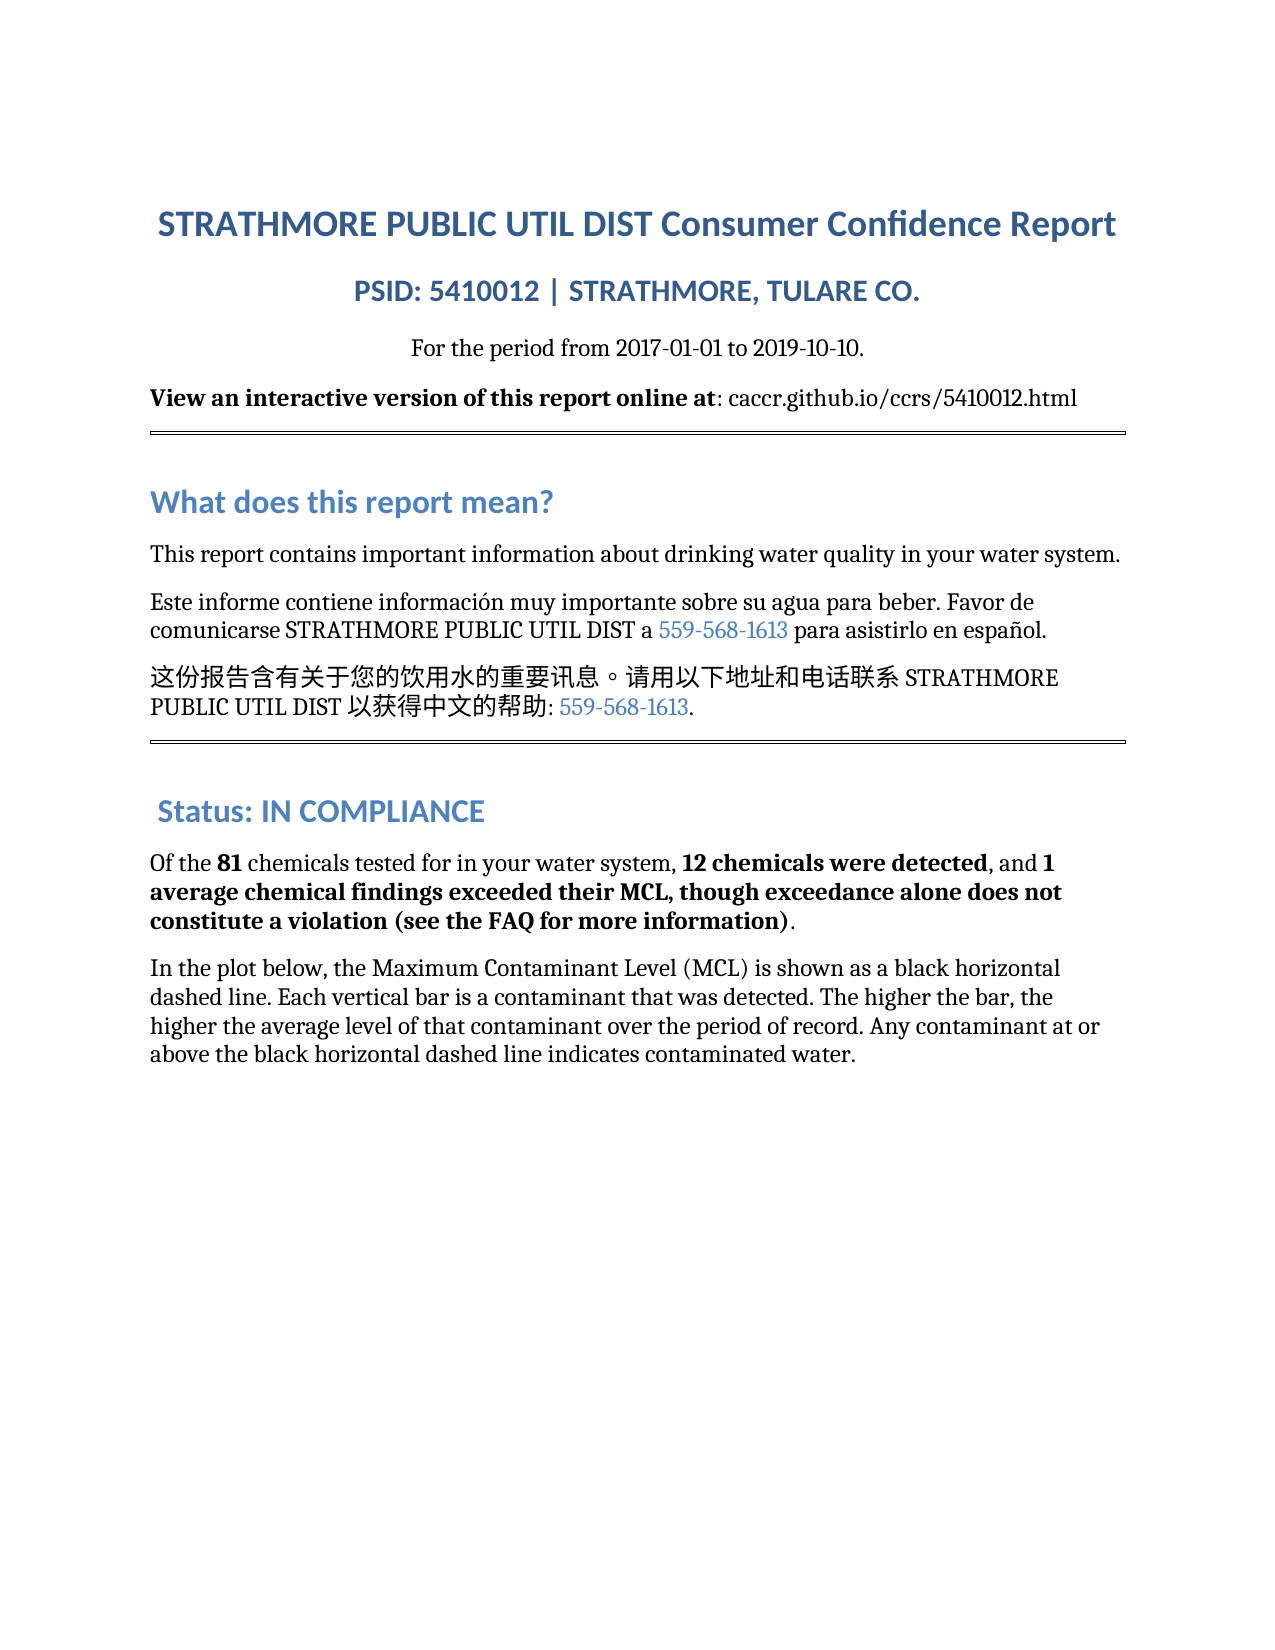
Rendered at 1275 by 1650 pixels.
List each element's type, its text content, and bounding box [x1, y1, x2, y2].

text This report contains important information about drinking water quality in your water system. [150, 540, 1125, 569]
text View an interactive version of this report online at: caccr.github.io/ccrs/5410012.html [150, 383, 1125, 412]
subtitle What does this report mean? [150, 481, 1125, 521]
text Of the 81 chemicals tested for in your water system, 12 chemicals were detected, and 1 average chemical findings exceeded their MCL, though exceedance alone does not constitute a violation (see the FAQ for more information). [150, 849, 1125, 935]
title STRATHMORE PUBLIC UTIL DIST Consumer Confidence Report [150, 200, 1125, 246]
text For the period from 2017-01-01 to 2019-10-10. [150, 334, 1125, 363]
text 这份报告含有关于您的饮用水的重要讯息。请用以下地址和电话联系 STRATHMORE PUBLIC UTIL DIST 以获得中文的帮助: 559-568-1613. [150, 664, 1125, 721]
subtitle Status: IN COMPLIANCE [150, 790, 1125, 830]
subtitle PSID: 5410012 | STRATHMORE, TULARE CO. [150, 271, 1125, 309]
text Este informe contiene información muy importante sobre su agua para beber. Favor de comunicarse STRATHMORE PUBLIC UTIL DIST a 559-568-1613 para asistirlo en español. [150, 588, 1125, 645]
text In the plot below, the Maximum Contaminant Level (MCL) is shown as a black horizontal dashed line. Each vertical bar is a contaminant that was detected. The higher the bar, the higher the average level of that contaminant over the period of record. Any contaminant at or above the black horizontal dashed line indicates contaminated water. [150, 954, 1125, 1069]
